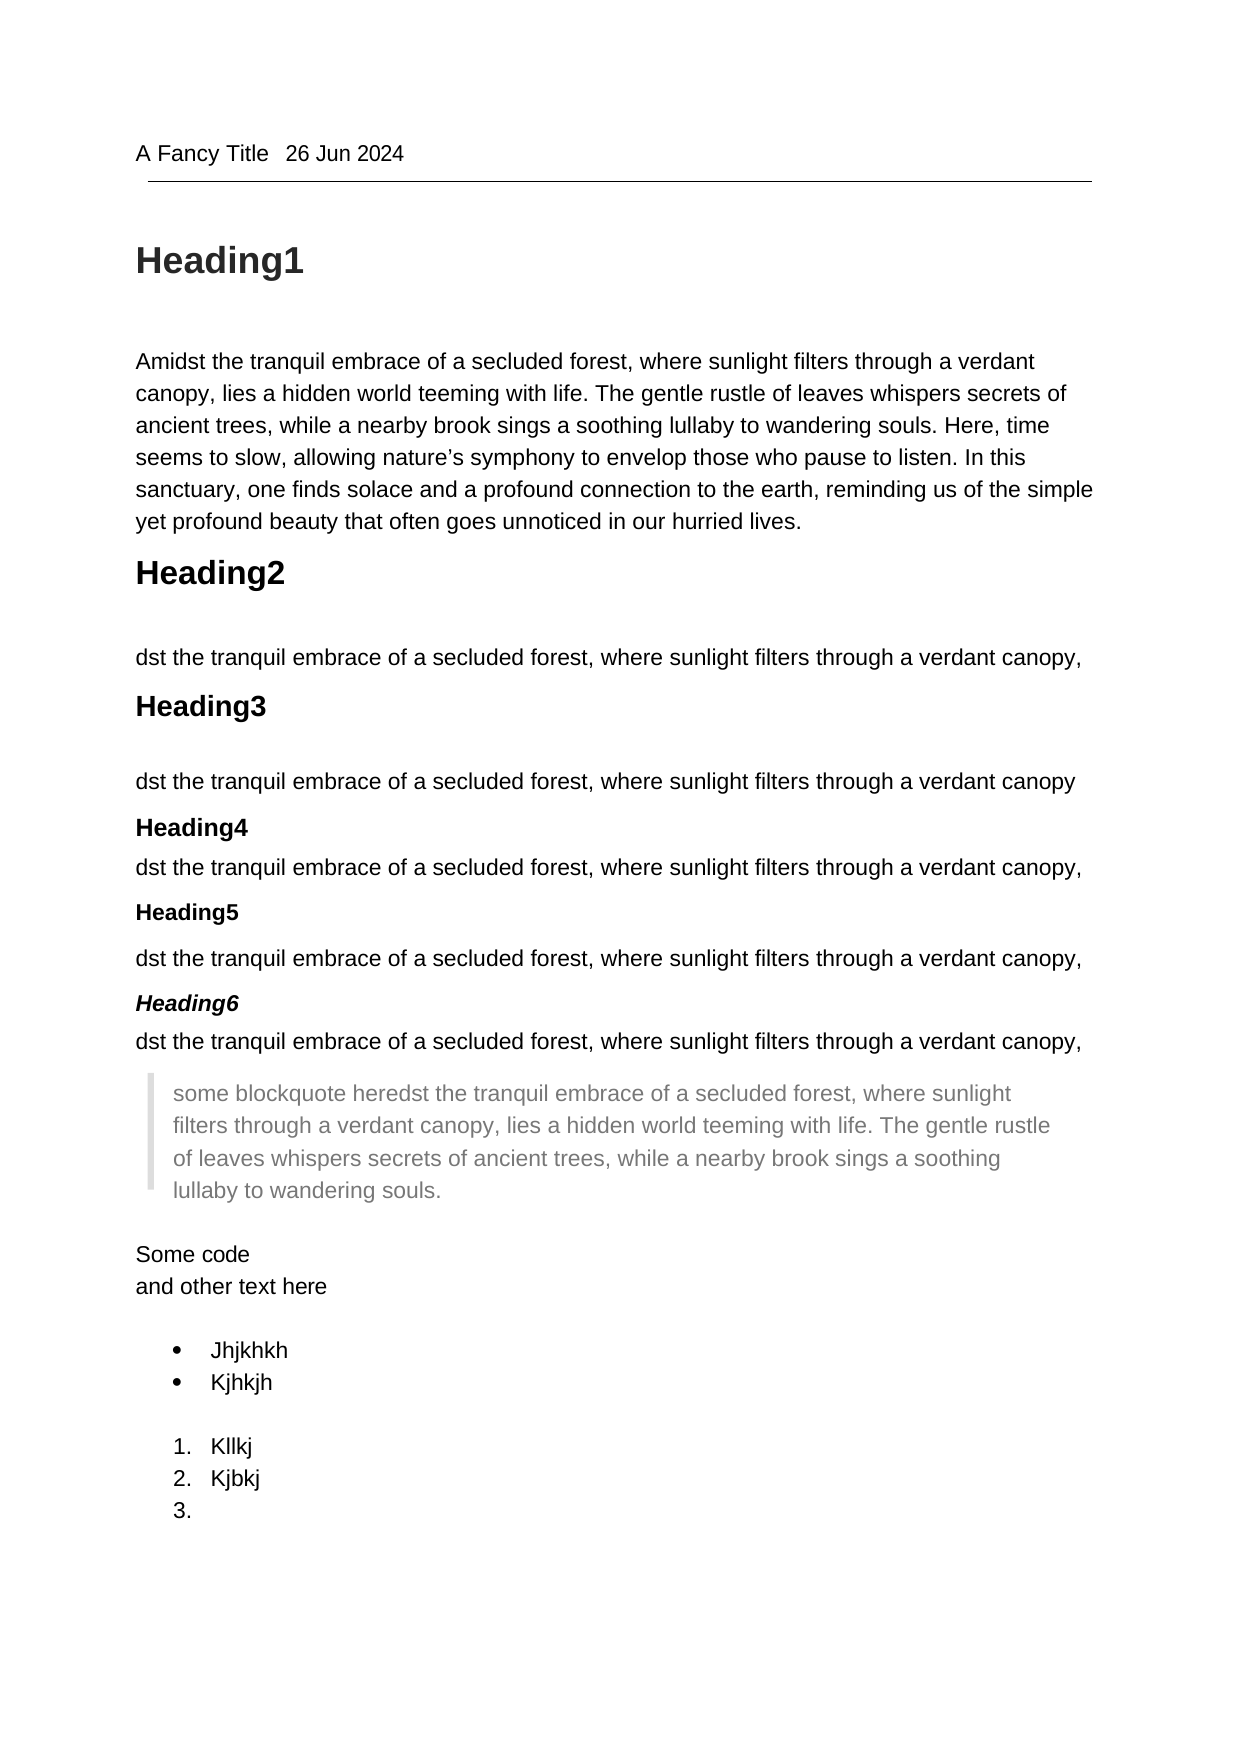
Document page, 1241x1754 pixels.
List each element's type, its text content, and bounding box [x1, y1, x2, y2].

subtitle Heading5 [135, 898, 1105, 925]
subtitle Heading1 [135, 238, 1105, 281]
subtitle Heading3 [135, 689, 1105, 722]
subtitle Heading4 [135, 813, 1105, 841]
list Kjbkj [173, 1465, 1105, 1492]
text dst the tranquil embrace of a secluded forest, where sunlight filters through a verdant canopy, [135, 945, 1105, 971]
list Jhjkhkh [173, 1337, 1105, 1363]
text Some code [135, 1241, 1105, 1267]
text and other text here [135, 1273, 1105, 1299]
text A Fancy Title 26 Jun 2024 [135, 139, 1105, 166]
text dst the tranquil embrace of a secluded forest, where sunlight filters through a verdant canopy, [135, 1028, 1105, 1054]
text dst the tranquil embrace of a secluded forest, where sunlight filters through a verdant canopy, [135, 854, 1105, 880]
list Kllkj [173, 1433, 1105, 1459]
text dst the tranquil embrace of a secluded forest, where sunlight filters through a verdant canopy, [135, 644, 1105, 671]
subtitle Heading6 [135, 990, 1105, 1016]
text Amidst the tranquil embrace of a secluded forest, where sunlight filters through a verdant canopy, lies a hidden world teeming with life. The gentle rustle of leaves whispers secrets of ancient trees, while a nearby brook sings a soothing lullaby to wandering souls. Here, time seems to slow, allowing nature’s symphony to envelop those who pause to listen. In this sanctuary, one finds solace and a profound connection to the earth, reminding us of the simple yet profound beauty that often goes unnoticed in our hurried lives. [135, 348, 1105, 534]
subtitle Heading2 [135, 553, 1105, 591]
list Kjhkjh [173, 1369, 1105, 1395]
text dst the tranquil embrace of a secluded forest, where sunlight filters through a verdant canopy [135, 768, 1105, 794]
text some blockquote heredst the tranquil embrace of a secluded forest, where sunlight filters through a verdant canopy, lies a hidden world teeming with life. The gentle rustle of leaves whispers secrets of ancient trees, while a nearby brook sings a soothing lullaby to wandering souls. [173, 1080, 1072, 1203]
